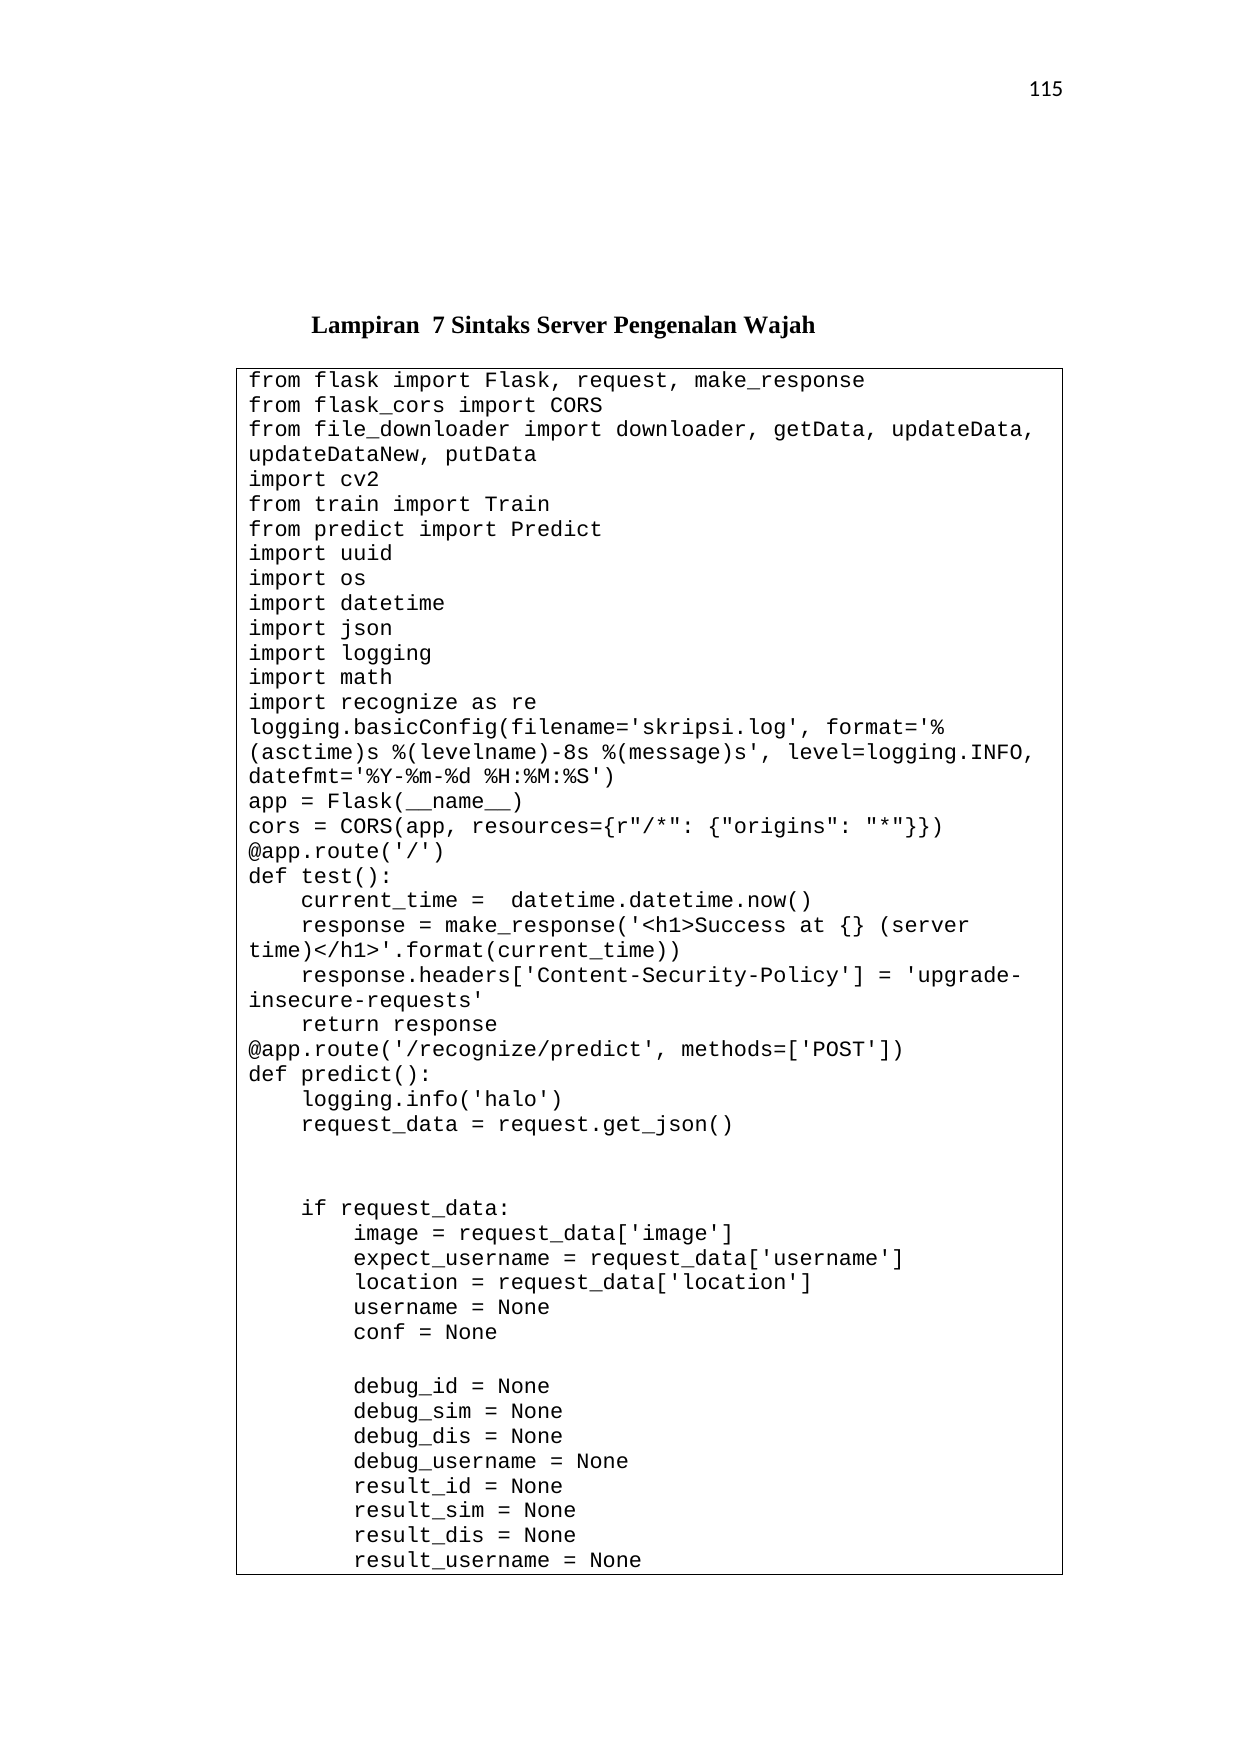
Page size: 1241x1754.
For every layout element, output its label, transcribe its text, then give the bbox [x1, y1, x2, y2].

text Lampiran 7 Sintaks Server Pengenalan Wajah [236, 310, 1063, 339]
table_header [237, 369, 1062, 1574]
